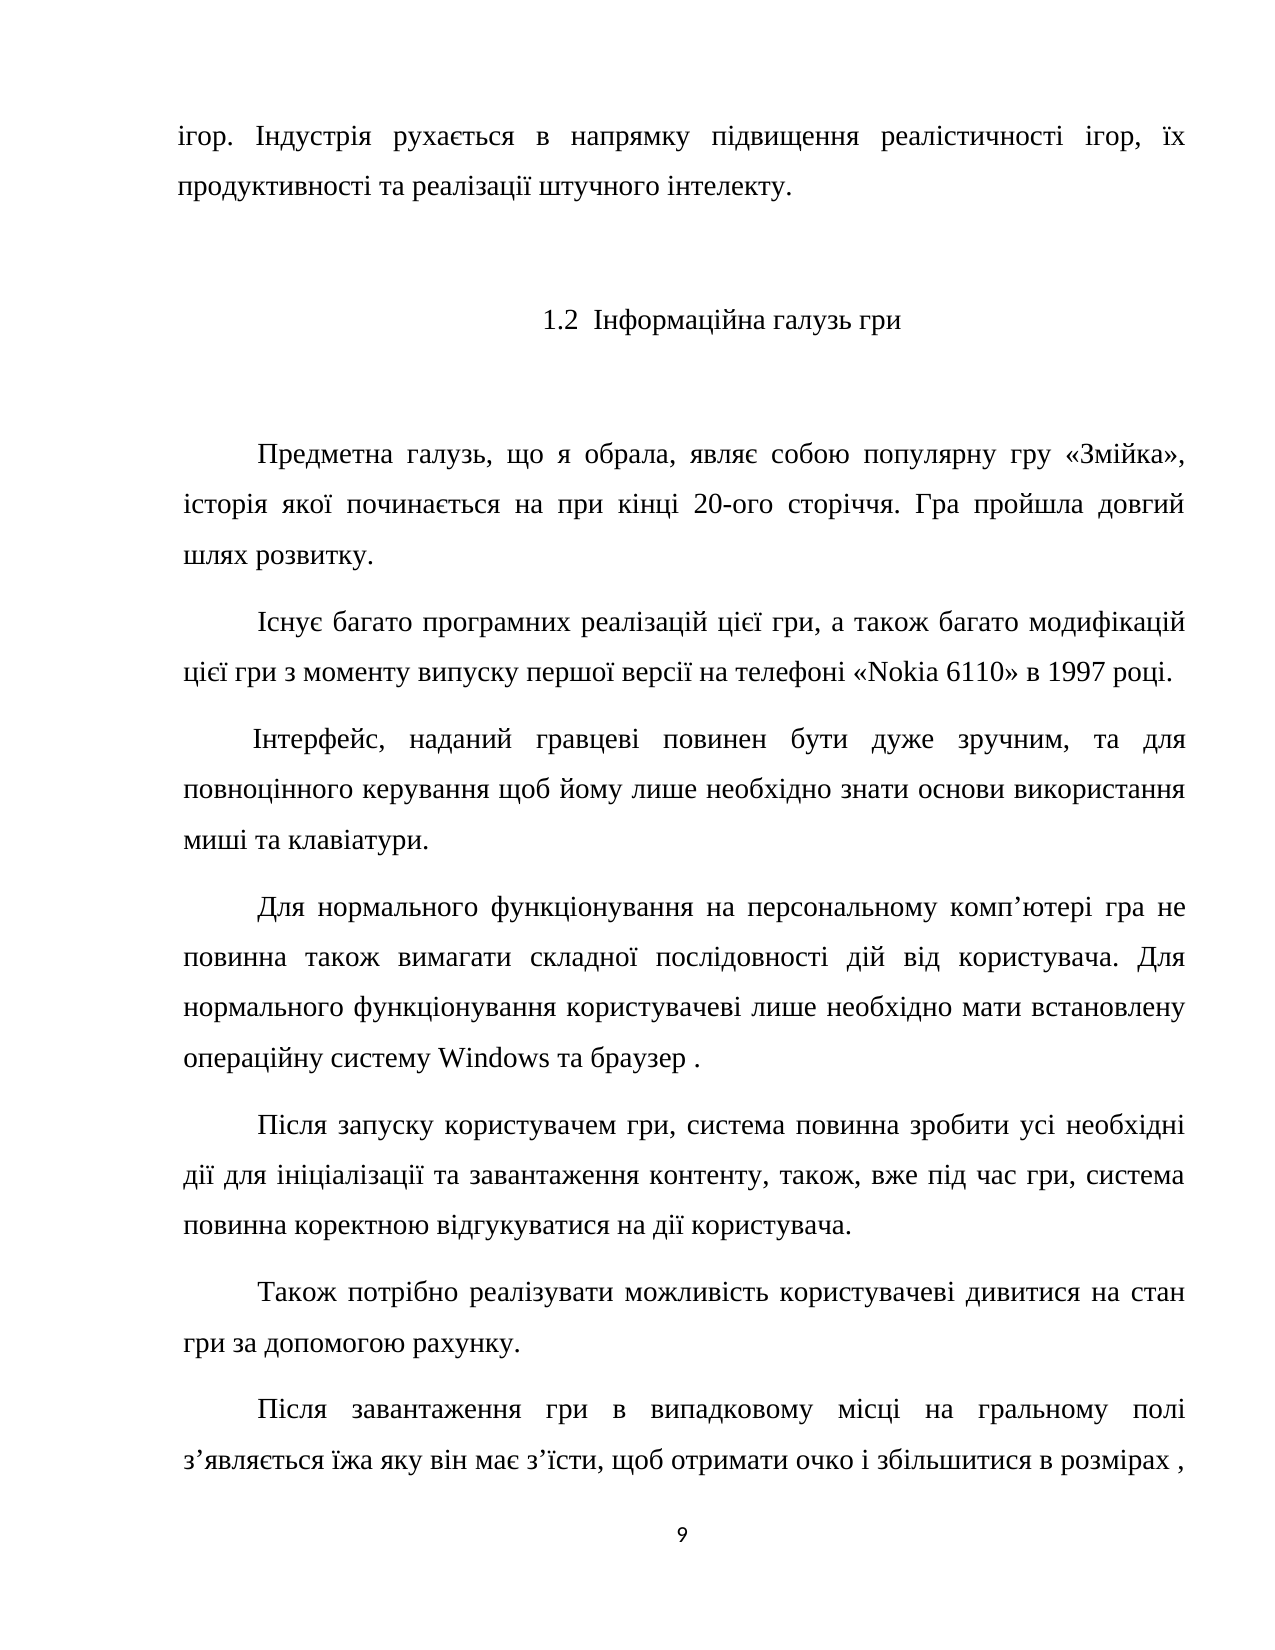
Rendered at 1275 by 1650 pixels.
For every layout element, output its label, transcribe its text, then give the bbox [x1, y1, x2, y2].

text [177, 118, 1186, 202]
text Існує багато програмних реалізацій цієї гри, а також багато модифікацій цієї гри з моменту випуску першої версії на телефоні «Nokia 6110» в 1997 році. [183, 604, 1186, 688]
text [183, 1392, 1186, 1476]
text Після запуску користувачем гри, система повинна зробити усі необхідні дії для ініціалізації та завантаження контенту, також, вже під час гри, система повинна коректною відгукуватися на дії користувача. [183, 1107, 1186, 1241]
text Предметна галузь, що я обрала, являє собою популярну гру «Змійка», історія якої починається на при кінці 20-ого сторіччя. Гра пройшла довгий шлях розвитку. [183, 436, 1186, 571]
text Для нормального функціонування на персональному комп’ютері гра не повинна також вимагати складної послідовності дій від користувача. Для нормального функціонування користувачеві лише необхідно мати встановлену операційну систему Windows та браузер . [183, 889, 1186, 1073]
text Також потрібно реалізувати можливість користувачеві дивитися на стан гри за допомогою рахунку. [183, 1274, 1186, 1358]
text Інтерфейс, наданий гравцеві повинен бути дуже зручним, та для повноцінного керування щоб йому лише необхідно знати основи використання миші та клавіатури. [183, 721, 1186, 855]
text 1.2 Інформаційна галузь гри [183, 302, 1186, 336]
